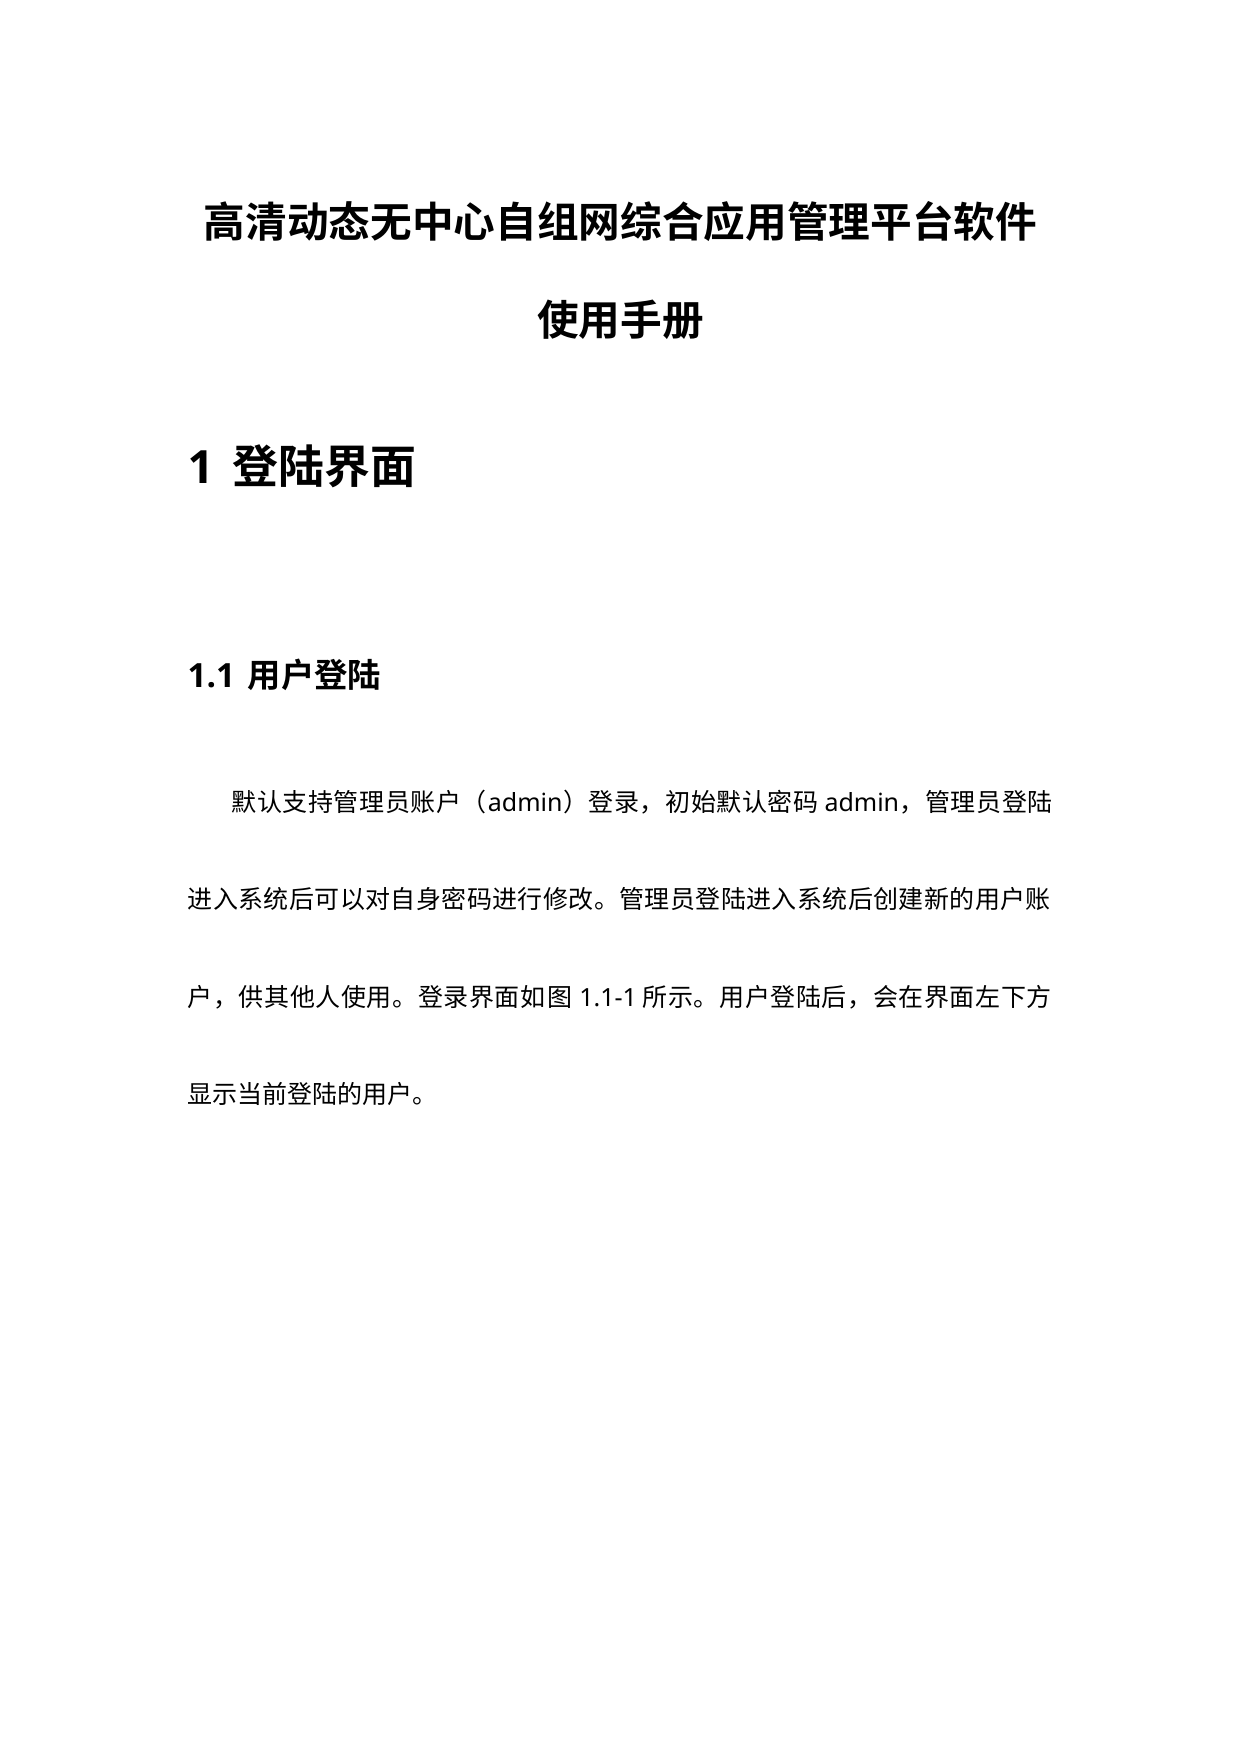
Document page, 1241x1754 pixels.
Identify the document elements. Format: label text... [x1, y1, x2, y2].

subtitle 登陆界面 [187, 415, 1053, 512]
subtitle 用户登陆 [187, 641, 1053, 706]
title 高清动态无中心自组网综合应用管理平台软件 使用手册 [187, 187, 1053, 349]
text 默认支持管理员账户（admin）登录，初始默认密码admin，管理员登陆进入系统后可以对自身密码进行修改。管理员登陆进入系统后创建新的用户账户，供其他人使用。登录界面如图 1.1-1所示。用户登陆后，会在界面左下方显示当前登陆的用户。 [187, 768, 1053, 1126]
